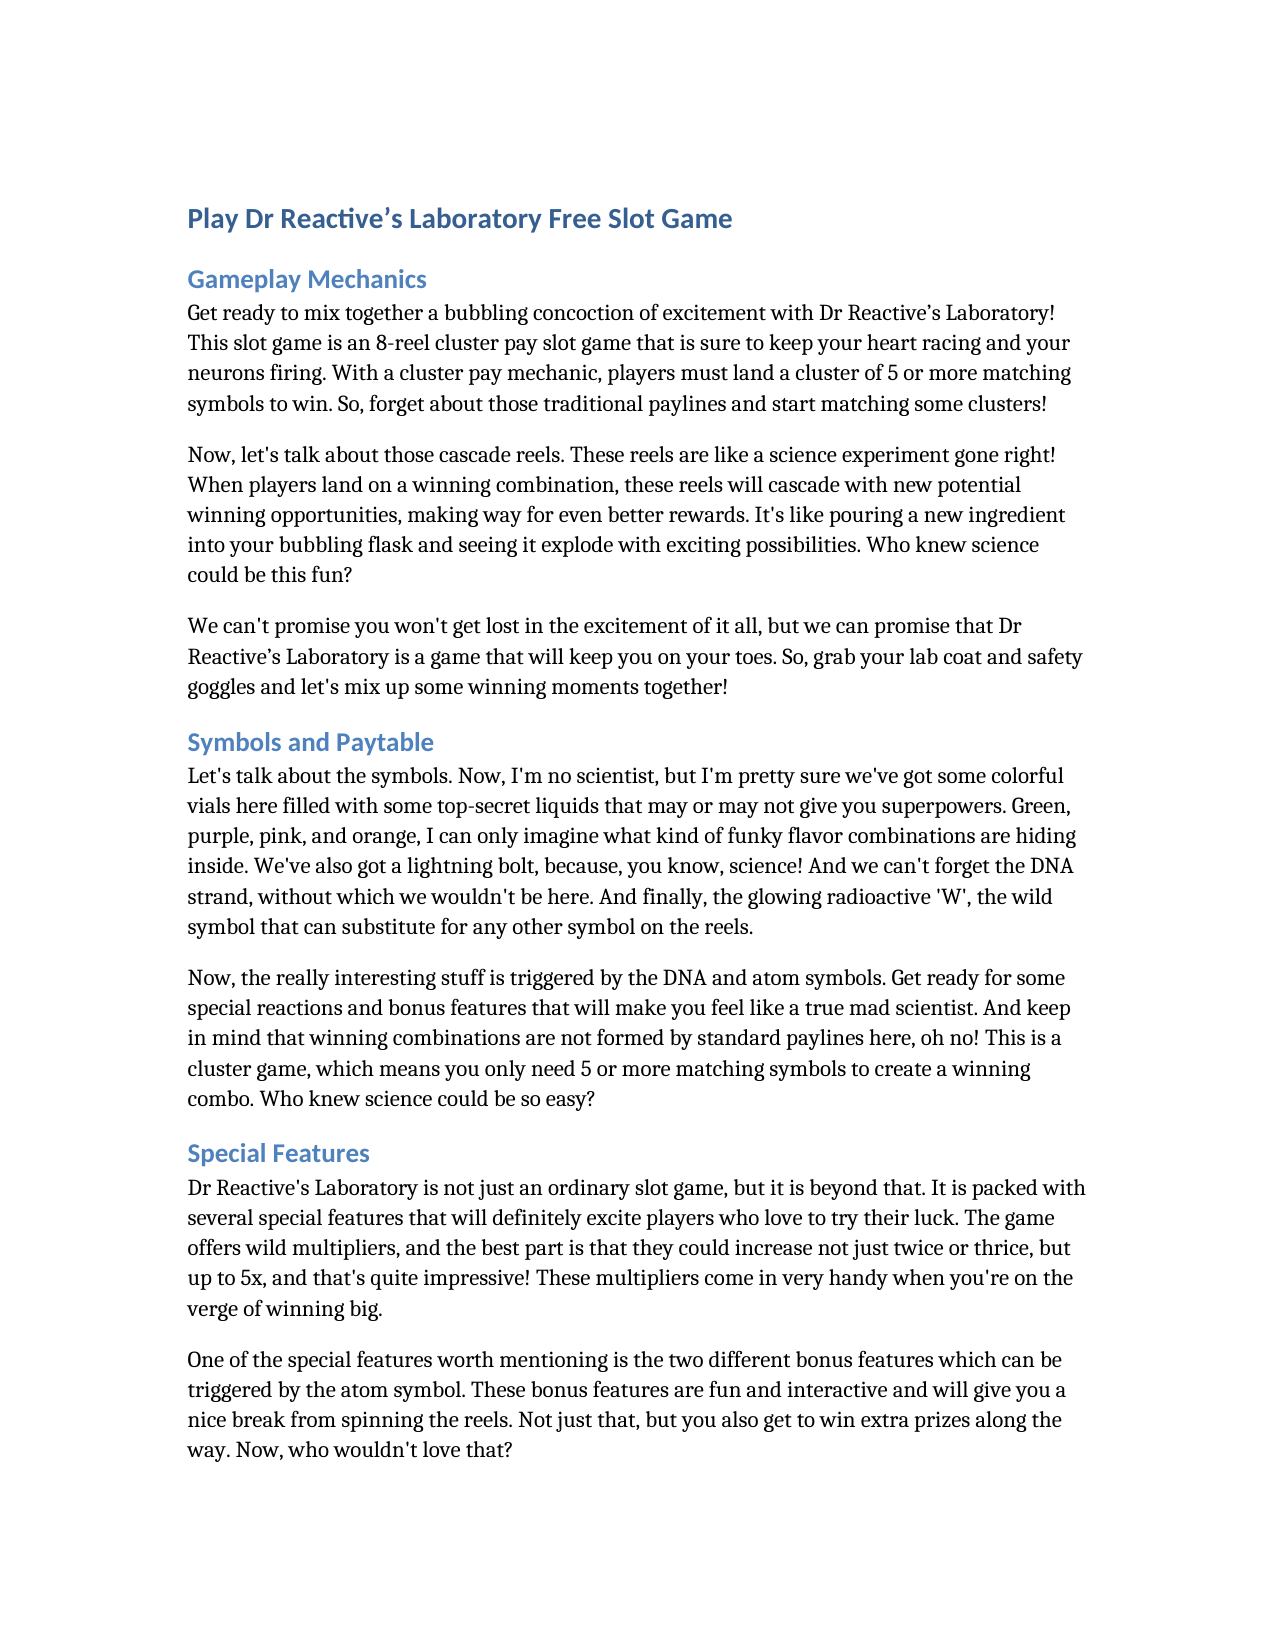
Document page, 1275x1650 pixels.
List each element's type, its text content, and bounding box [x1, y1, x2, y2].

subtitle Play Dr Reactive’s Laboratory Free Slot Game [187, 200, 1087, 236]
text Now, let's talk about those cascade reels. These reels are like a science experiment gone right! When players land on a winning combination, these reels will cascade with new potential winning opportunities, making way for even better rewards. It's like pouring a new ingredient into your bubbling flask and seeing it explode with exciting possibilities. Who knew science could be this fun? [187, 441, 1087, 588]
text We can't promise you won't get lost in the excitement of it all, but we can promise that Dr Reactive’s Laboratory is a game that will keep you on your toes. So, grab your lab coat and safety goggles and let's mix up some winning moments together! [187, 613, 1087, 700]
text Now, the really interesting stuff is triggered by the DNA and atom symbols. Get ready for some special reactions and bonus features that will make you feel like a true mad scientist. And keep in mind that winning combinations are not formed by standard paylines here, oh no! This is a cluster game, which means you only need 5 or more matching symbols to create a winning combo. Who knew science could be so easy? [187, 965, 1087, 1112]
subtitle Special Features [187, 1137, 1087, 1169]
subtitle Symbols and Paytable [187, 725, 1087, 758]
text Get ready to mix together a bubbling concoction of excitement with Dr Reactive’s Laboratory! This slot game is an 8-reel cluster pay slot game that is sure to keep your heart racing and your neurons firing. With a cluster pay mechanic, players must land a cluster of 5 or more matching symbols to win. So, forget about those traditional paylines and start matching some clusters! [187, 300, 1087, 417]
subtitle Gameplay Mechanics [187, 262, 1087, 295]
text Dr Reactive's Laboratory is not just an ordinary slot game, but it is beyond that. It is packed with several special features that will definitely excite players who love to try their luck. The game offers wild multipliers, and the best part is that they could increase not just twice or thrice, but up to 5x, and that's quite impressive! These multipliers come in very handy when you're on the verge of winning big. [187, 1174, 1087, 1322]
text Let's talk about the symbols. Now, I'm no scientist, but I'm pretty sure we've got some colorful vials here filled with some top-secret liquids that may or may not give you superpowers. Green, purple, pink, and orange, I can only imagine what kind of funky flavor combinations are hiding inside. We've also got a lightning bolt, because, you know, science! And we can't forget the DNA strand, without which we wouldn't be here. And finally, the glowing radioactive 'W', the wild symbol that can substitute for any other symbol on the reels. [187, 763, 1087, 940]
